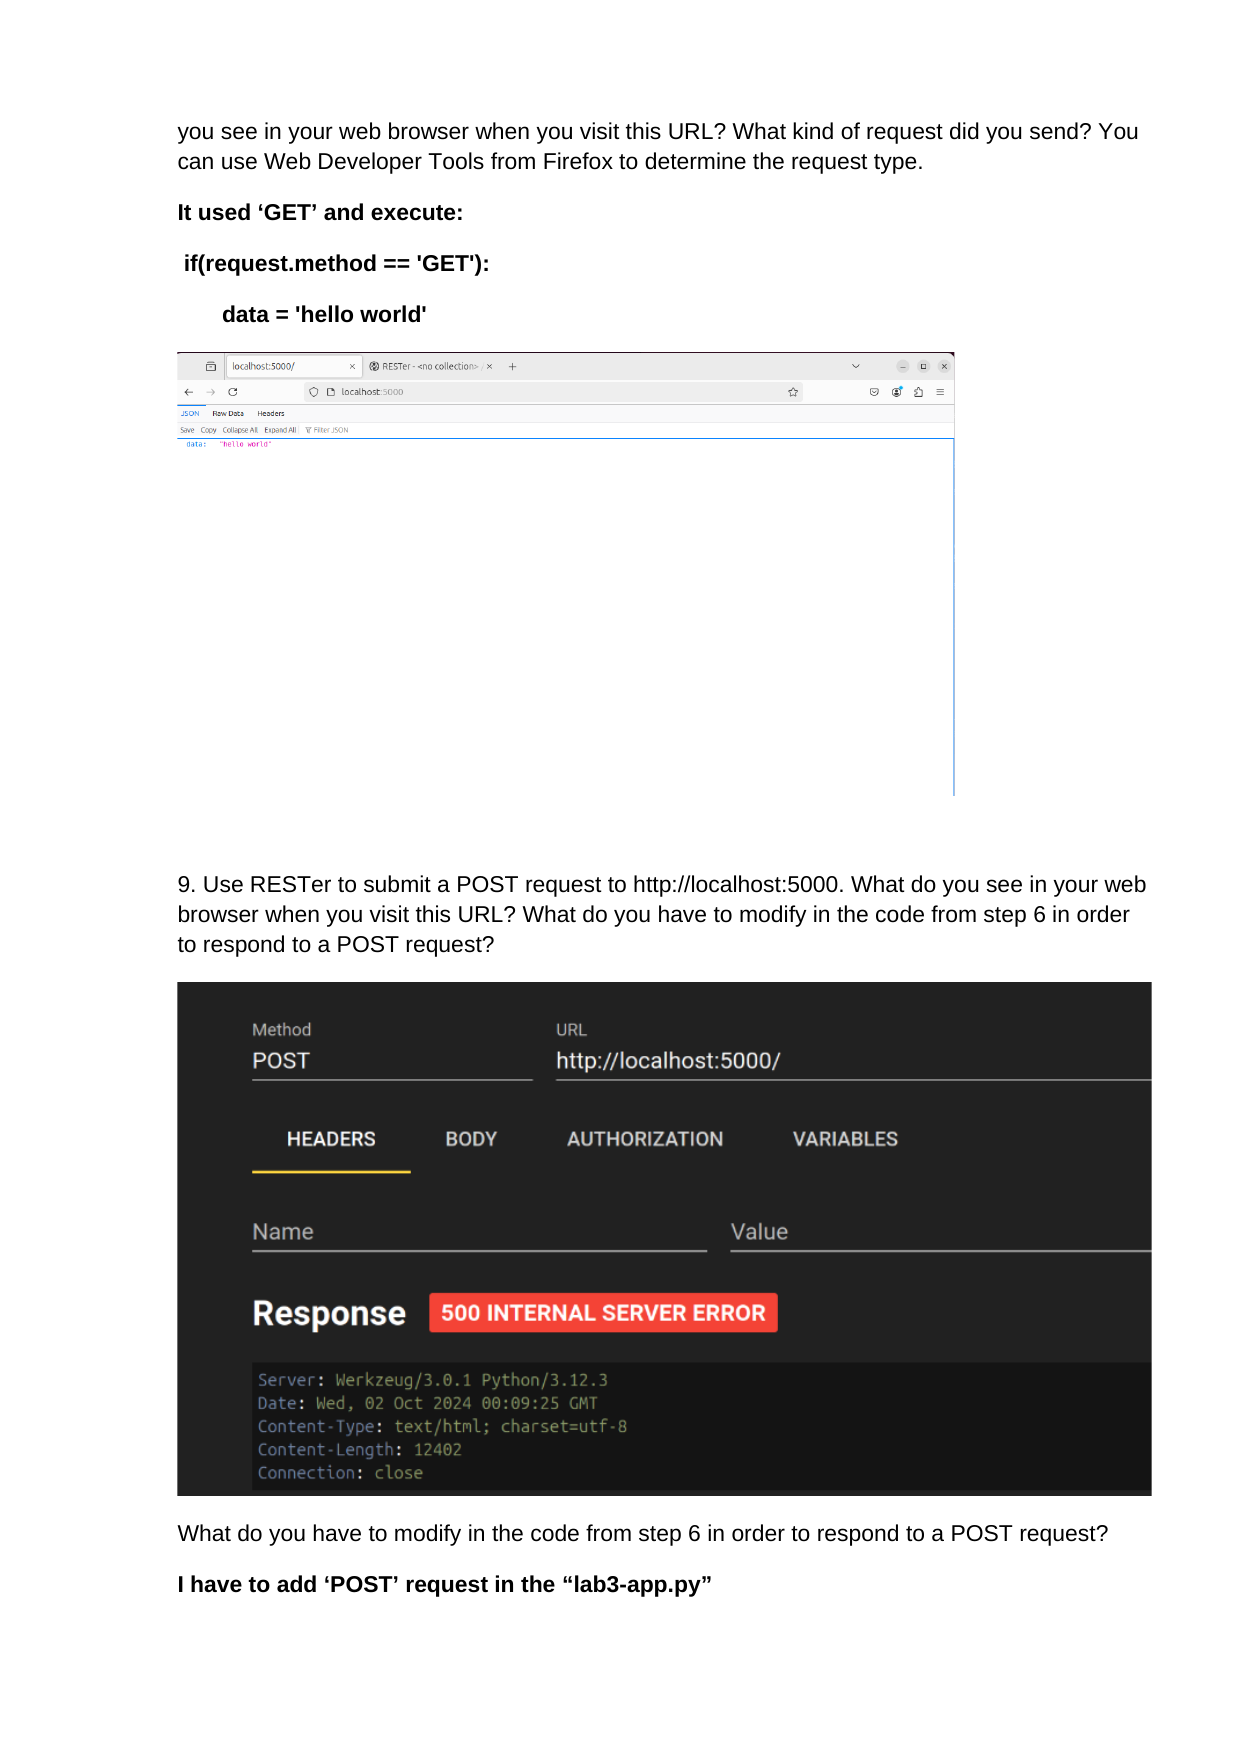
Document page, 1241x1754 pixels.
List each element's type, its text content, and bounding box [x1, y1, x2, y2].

text What do you have to modify in the code from step 6 in order to respond to a POST request? [177, 1520, 1152, 1546]
text if(request.method == 'GET'): [177, 250, 1152, 277]
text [177, 118, 1152, 175]
picture [177, 982, 1152, 1496]
text It used ‘GET’ and execute: [177, 199, 1152, 226]
text 9. Use RESTer to submit a POST request to http://localhost:5000. What do you see in your web browser when you visit this URL? What do you have to modify in the code from step 6 in order to respond to a POST request? [177, 871, 1152, 958]
text I have to add ‘POST’ request in the “lab3-app.py” [177, 1571, 1152, 1597]
text data = 'hello world' [177, 301, 1152, 328]
picture [177, 352, 955, 796]
